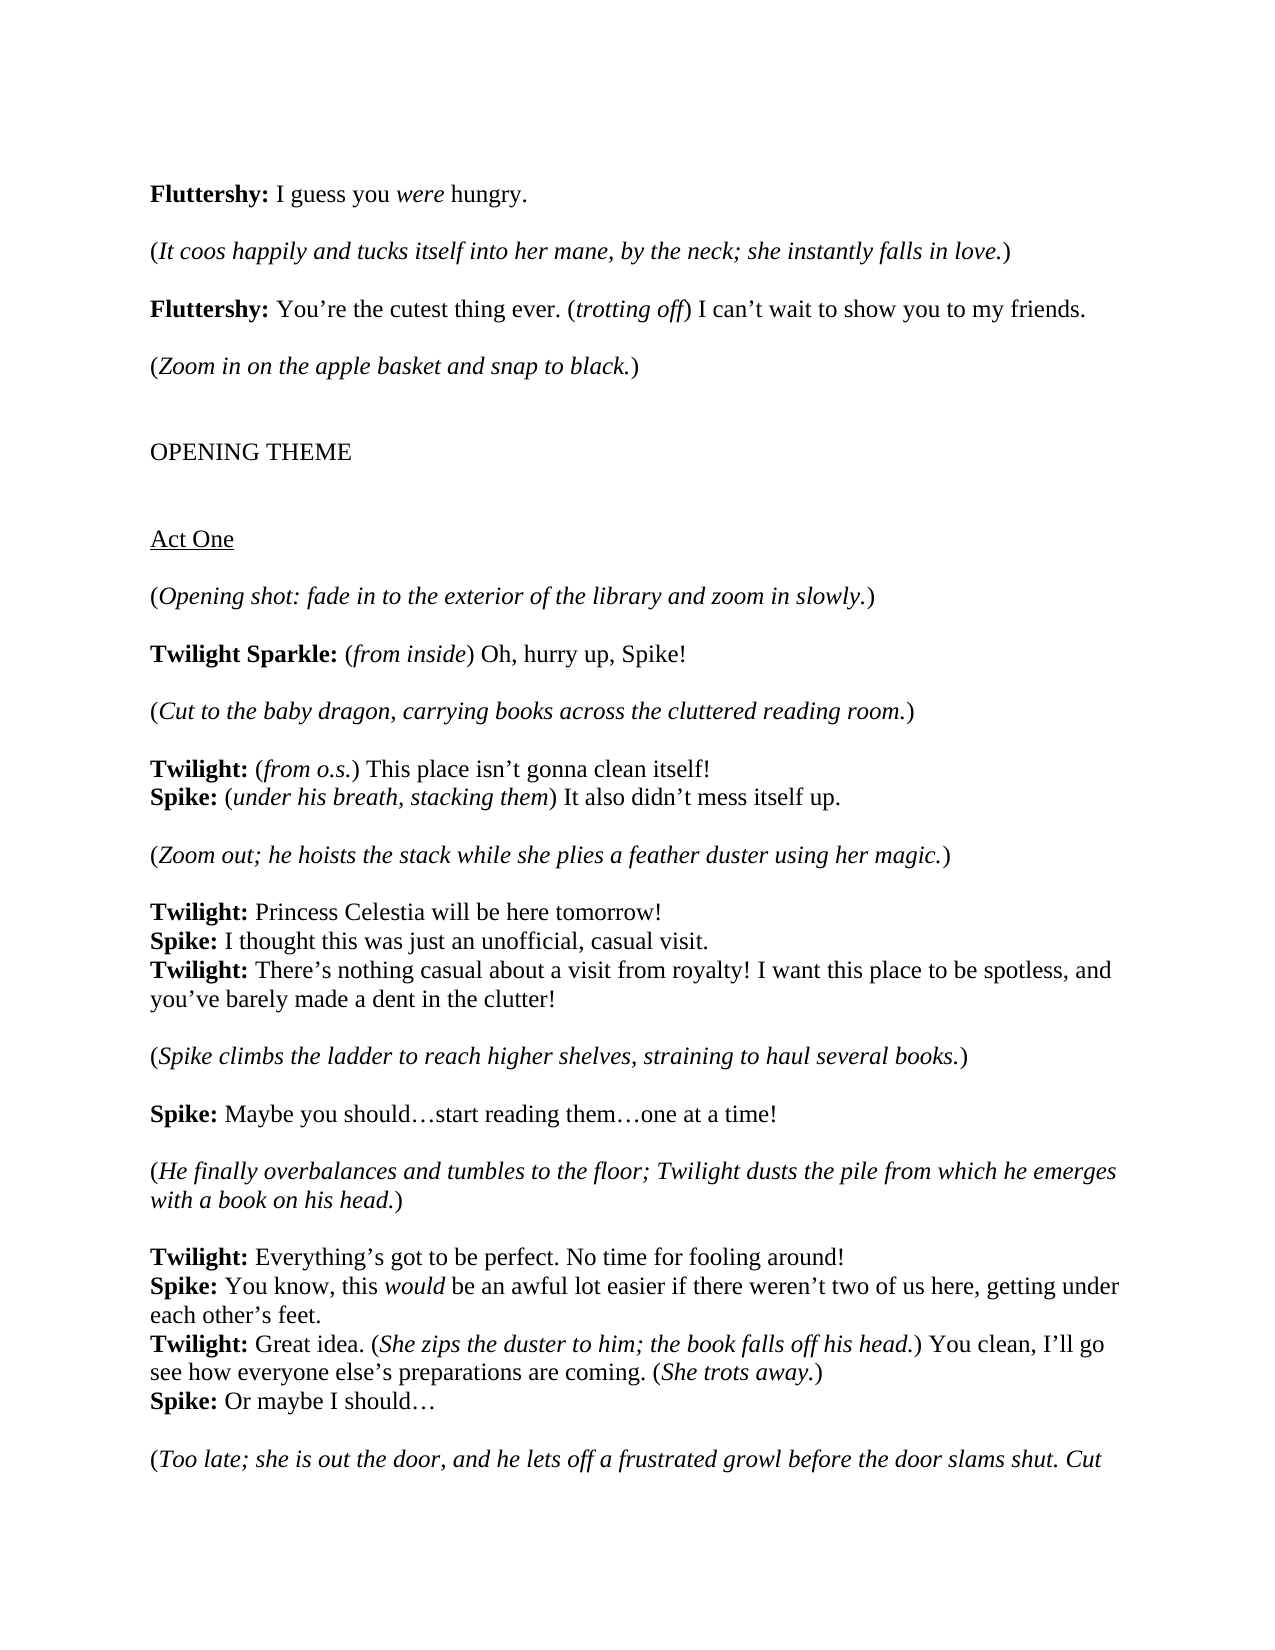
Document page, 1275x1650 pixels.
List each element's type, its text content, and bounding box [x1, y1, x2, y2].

text (Opening shot: fade in to the exterior of the library and zoom in slowly.) [150, 581, 1125, 610]
text (It coos happily and tucks itself into her mane, by the neck; she instantly falls in love.) [150, 236, 1125, 265]
text Spike: Maybe you should…start reading them…one at a time! [150, 1099, 1125, 1127]
text Twilight Sparkle: (from inside) Oh, hurry up, Spike! [150, 639, 1125, 667]
text Spike: I thought this was just an unofficial, casual visit. [150, 926, 1125, 955]
text Twilight: Great idea. (She zips the duster to him; the book falls off his head.) You clean, I’ll go see how everyone else’s preparations are coming. (She trots away.) [150, 1329, 1125, 1386]
text Fluttershy: I guess you were hungry. [150, 179, 1125, 207]
text (Zoom in on the apple basket and snap to black.) [150, 351, 1125, 380]
text (Spike climbs the ladder to reach higher shelves, straining to haul several books.) [150, 1041, 1125, 1070]
text Spike: Or maybe I should… [150, 1386, 1125, 1415]
text Twilight: (from o.s.) This place isn’t gonna clean itself! [150, 754, 1125, 782]
text Spike: (under his breath, stacking them) It also didn’t mess itself up. [150, 782, 1125, 811]
text OPENING THEME [150, 437, 1125, 466]
text Act One [150, 524, 1125, 552]
text Twilight: Princess Celestia will be here tomorrow! [150, 897, 1125, 926]
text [150, 1444, 1125, 1472]
text (Cut to the baby dragon, carrying books across the cluttered reading room.) [150, 696, 1125, 725]
text Twilight: There’s nothing casual about a visit from royalty! I want this place to be spotless, and you’ve barely made a dent in the clutter! [150, 955, 1125, 1012]
text Spike: You know, this would be an awful lot easier if there weren’t two of us here, getting under each other’s feet. [150, 1271, 1125, 1329]
text Fluttershy: You’re the cutest thing ever. (trotting off) I can’t wait to show you to my friends. [150, 294, 1125, 322]
text (He finally overbalances and tumbles to the floor; Twilight dusts the pile from which he emerges with a book on his head.) [150, 1156, 1125, 1214]
text Twilight: Everything’s got to be perfect. No time for fooling around! [150, 1242, 1125, 1271]
text (Zoom out; he hoists the stack while she plies a feather duster using her magic.) [150, 840, 1125, 869]
